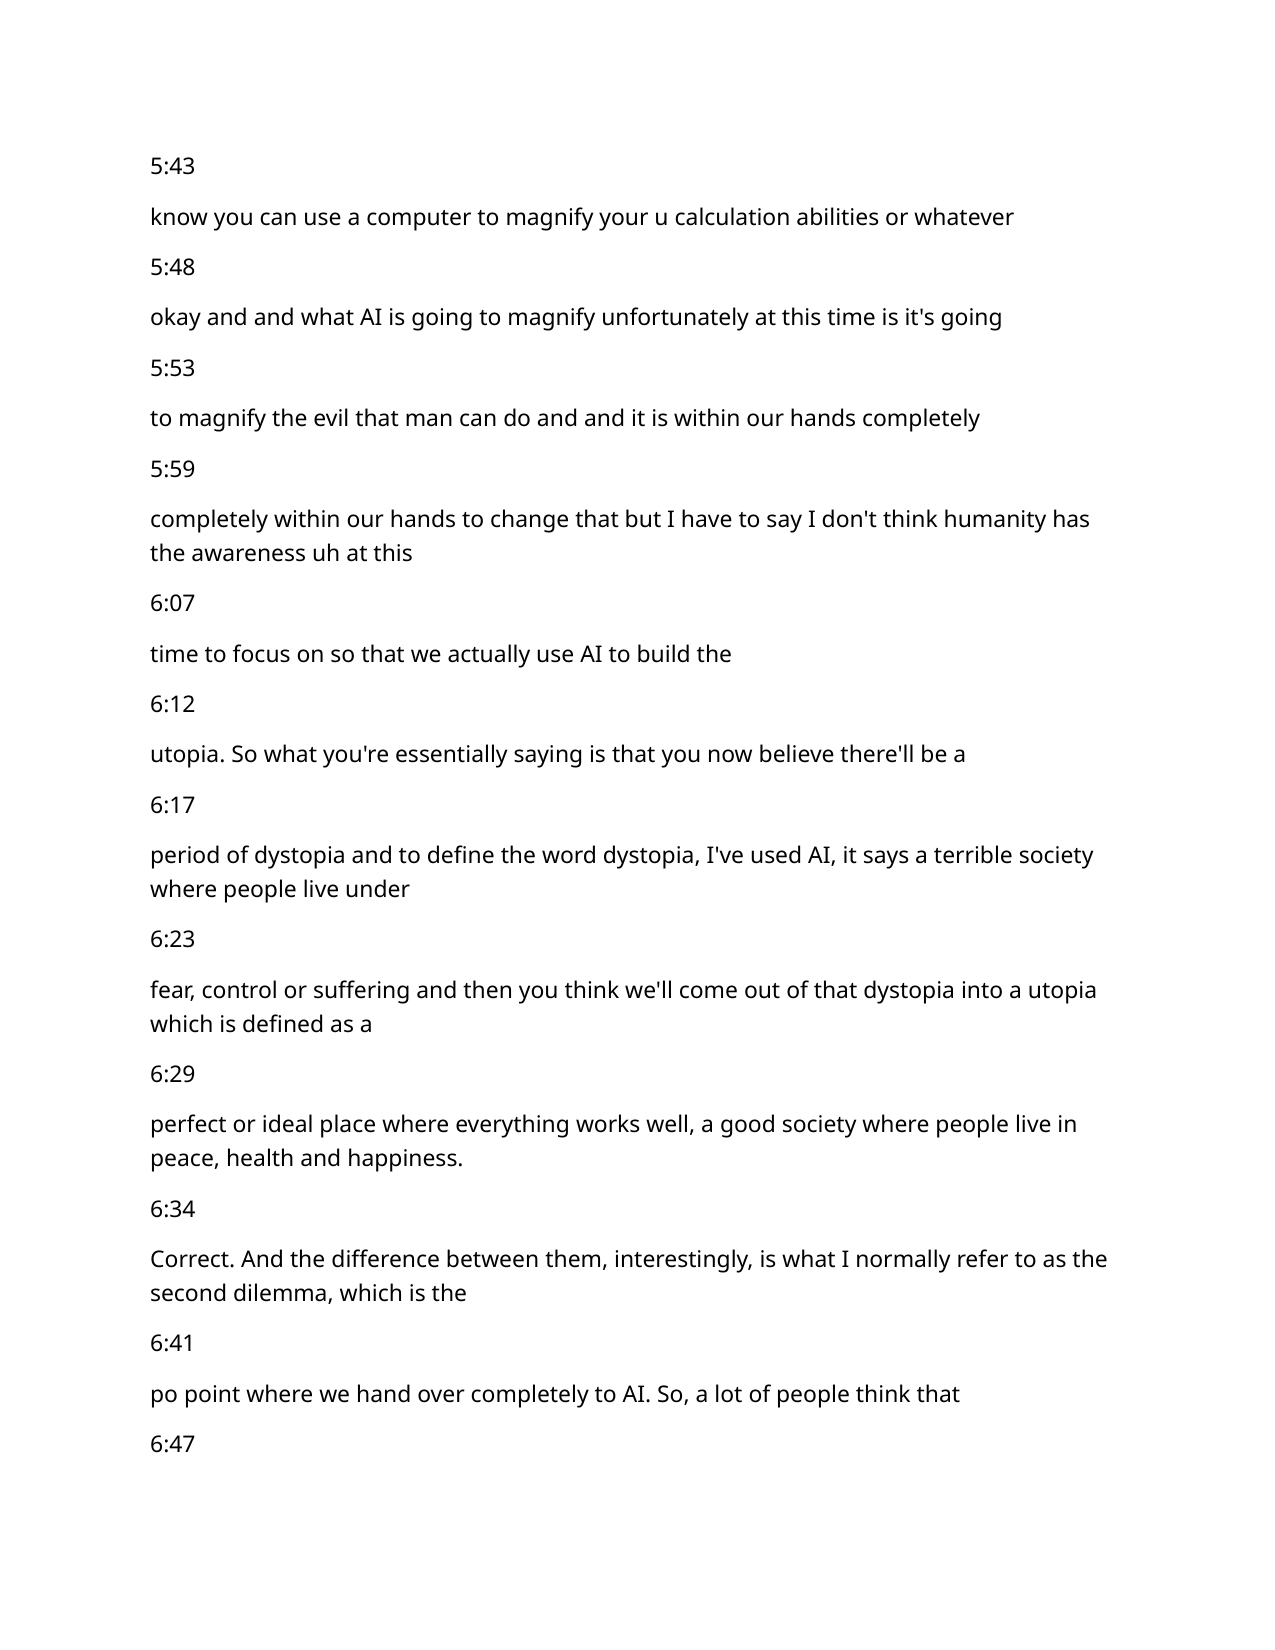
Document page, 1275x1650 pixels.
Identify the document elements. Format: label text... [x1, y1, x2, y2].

text 6:23 [150, 923, 1125, 954]
text 6:29 [150, 1058, 1125, 1089]
text 5:48 [150, 251, 1125, 282]
text time to focus on so that we actually use AI to build the [150, 637, 1125, 669]
text 6:41 [150, 1327, 1125, 1358]
text period of dystopia and to define the word dystopia, I've used AI, it says a terrible society where people live under [150, 839, 1125, 904]
text 6:34 [150, 1192, 1125, 1224]
text completely within our hands to change that but I have to say I don't think humanity has the awareness uh at this [150, 503, 1125, 568]
text okay and and what AI is going to magnify unfortunately at this time is it's going [150, 301, 1125, 332]
text 5:53 [150, 352, 1125, 383]
text to magnify the evil that man can do and and it is within our hands completely [150, 402, 1125, 433]
text 6:47 [150, 1428, 1125, 1459]
text po point where we hand over completely to AI. So, a lot of people think that [150, 1377, 1125, 1409]
text fear, control or suffering and then you think we'll come out of that dystopia into a utopia which is defined as a [150, 974, 1125, 1039]
text 6:07 [150, 587, 1125, 618]
text perfect or ideal place where everything works well, a good society where people live in peace, health and happiness. [150, 1108, 1125, 1173]
text 6:12 [150, 688, 1125, 719]
text 5:59 [150, 452, 1125, 484]
text know you can use a computer to magnify your u calculation abilities or whatever [150, 200, 1125, 232]
text 6:17 [150, 789, 1125, 820]
text Correct. And the difference between them, interestingly, is what I normally refer to as the second dilemma, which is the [150, 1243, 1125, 1308]
text 5:43 [150, 150, 1125, 181]
text utopia. So what you're essentially saying is that you now believe there'll be a [150, 738, 1125, 769]
